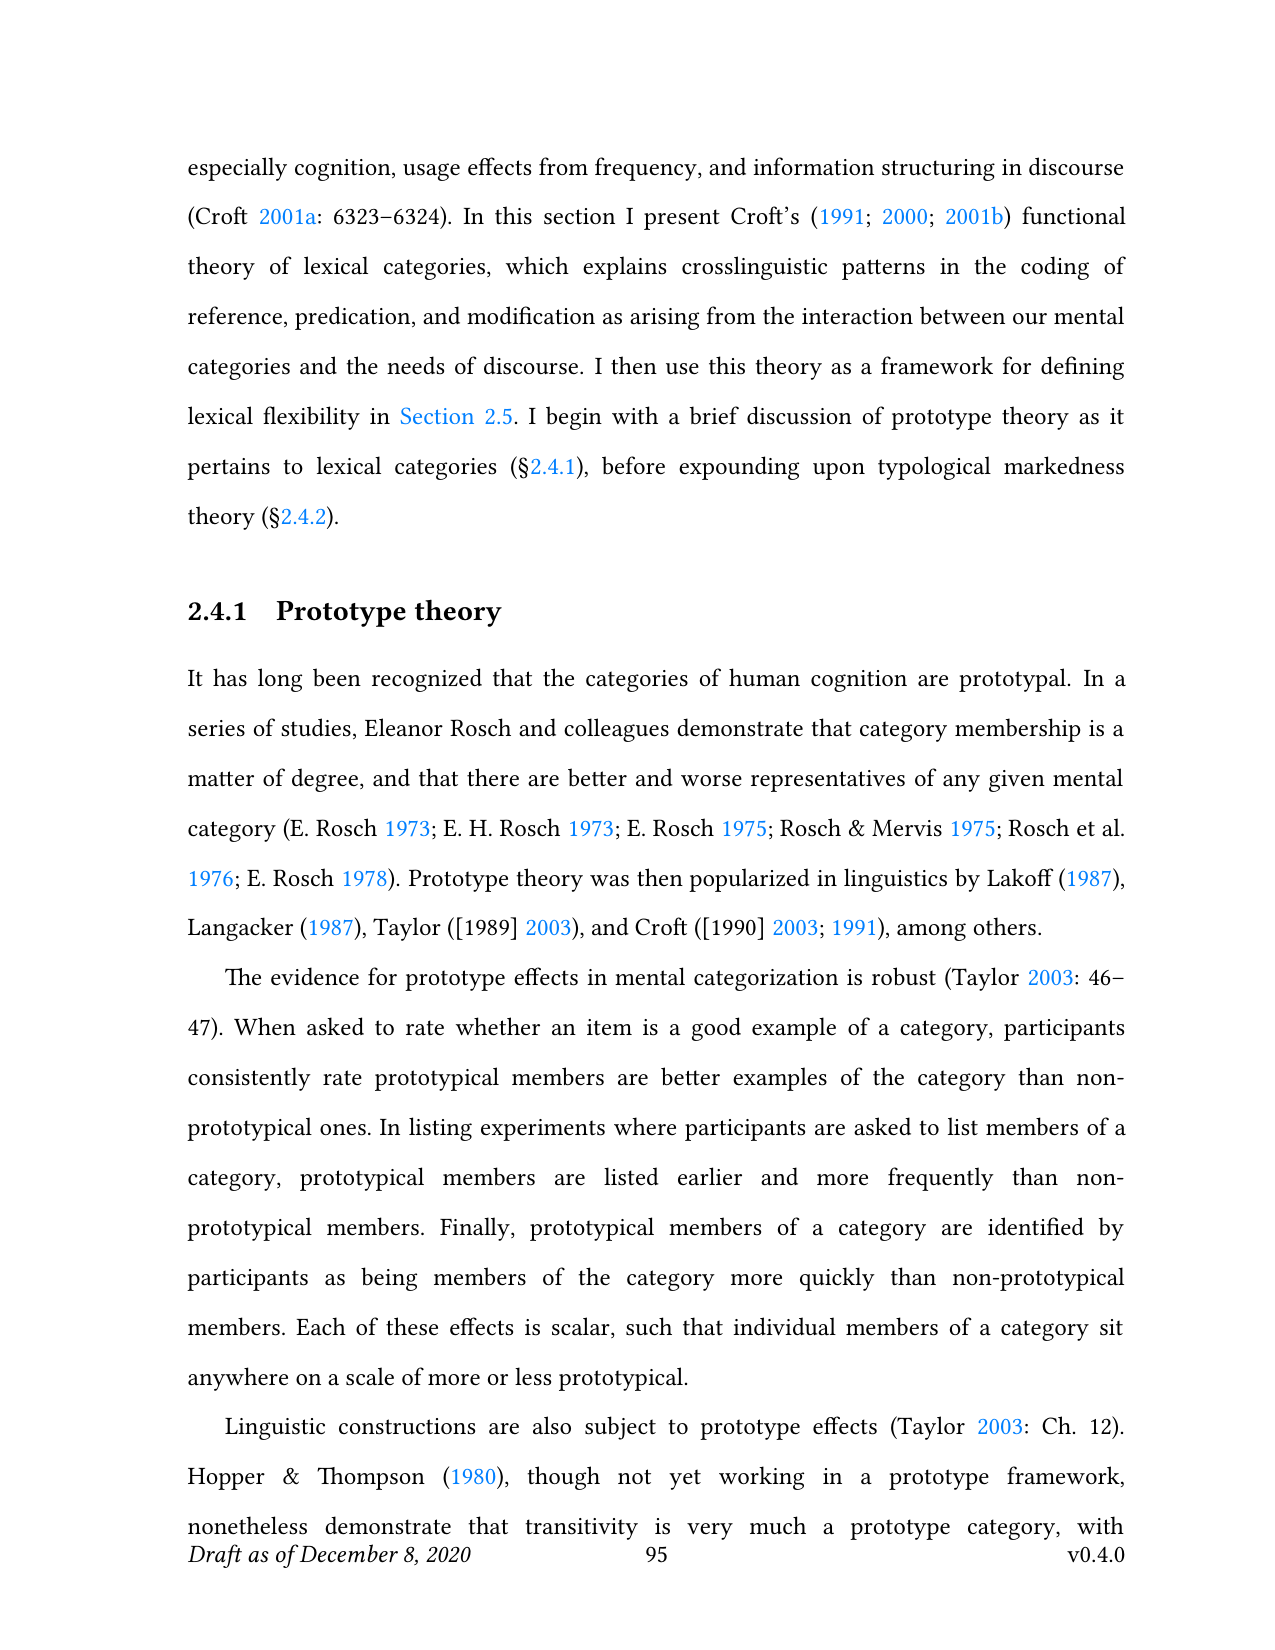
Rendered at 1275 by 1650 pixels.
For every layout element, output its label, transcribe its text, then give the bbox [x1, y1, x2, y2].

subtitle Prototype theory [187, 594, 1185, 628]
text especially cognition, usage effects from frequency, and information structuring in discourse (Croft 2001a: 6323–6324). In this section I present Croft’s (1991; 2000; 2001b) functional theory of lexical categories, which explains crosslinguistic patterns in the coding of reference, predication, and modification as arising from the interaction between our mental categories and the needs of discourse. I then use this theory as a framework for defining lexical flexibility in Section 2.5. I begin with a brief discussion of prototype theory as it pertains to lexical categories (§2.4.1), before expounding upon typological markedness theory (§2.4.2). [187, 152, 1126, 530]
text It has long been recognized that the categories of human cognition are prototypal. In a series of studies, Eleanor Rosch and colleagues demonstrate that category membership is a matter of degree, and that there are better and worse representatives of any given mental category (E. Rosch 1973; E. H. Rosch 1973; E. Rosch 1975; Rosch & Mervis 1975; Rosch et al. 1976; E. Rosch 1978). Prototype theory was then popularized in linguistics by Lakoff (1987), Langacker (1987), Taylor ([1989] 2003), and Croft ([1990] 2003; 1991), among others. [187, 664, 1126, 942]
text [187, 1412, 1126, 1541]
text The evidence for prototype effects in mental categorization is robust (Taylor 2003: 46–47). When asked to rate whether an item is a good example of a category, participants consistently rate prototypical members are better examples of the category than non-prototypical ones. In listing experiments where participants are asked to list members of a category, prototypical members are listed earlier and more frequently than non-prototypical members. Finally, prototypical members of a category are identified by participants as being members of the category more quickly than non-prototypical members. Each of these effects is scalar, such that individual members of a category sit anywhere on a scale of more or less prototypical. [187, 963, 1126, 1391]
